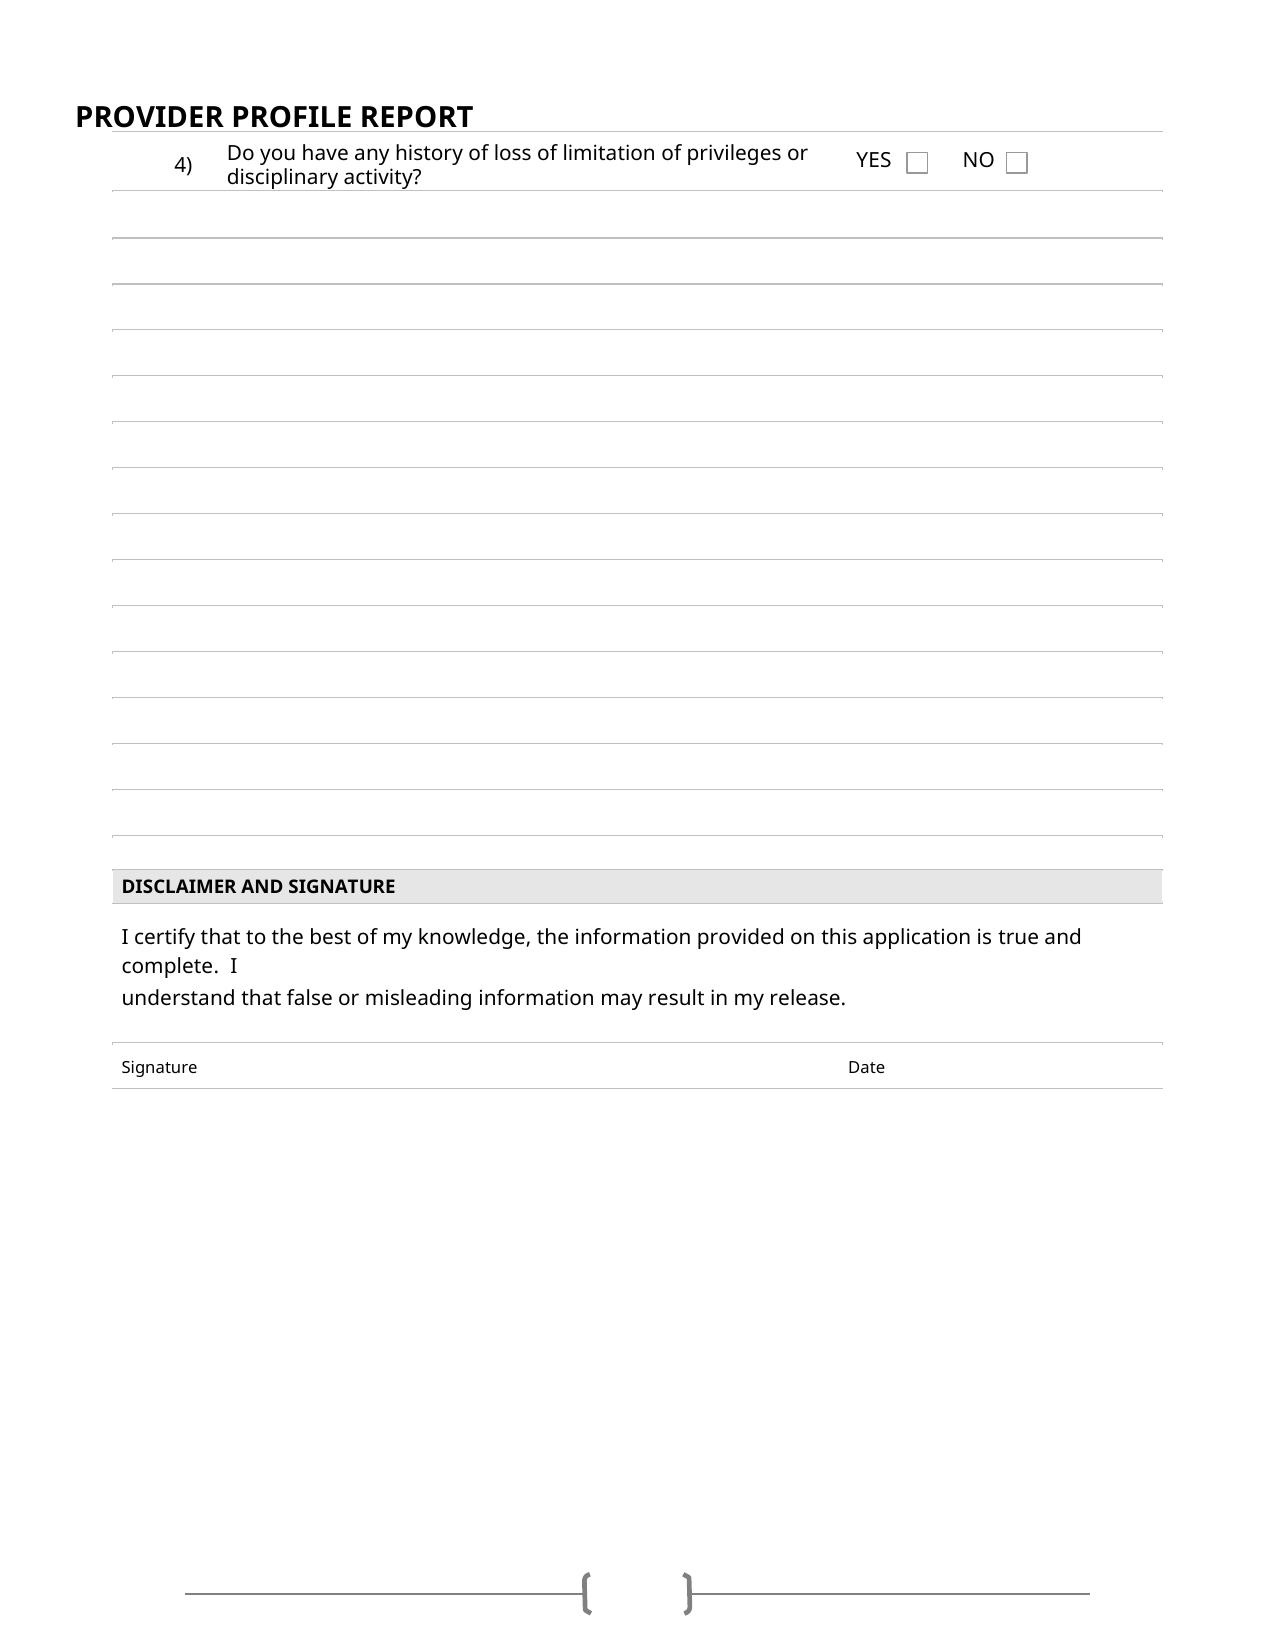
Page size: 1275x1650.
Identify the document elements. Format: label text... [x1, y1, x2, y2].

text DISCLAIMER AND SIGNATURE [121, 875, 1154, 897]
text I certify that to the best of my knowledge, the information provided on this application is true and complete. I [121, 922, 1154, 979]
text Do you have any history of loss of limitation of privileges or [227, 138, 1154, 158]
text disciplinary activity? YES NO [227, 158, 1154, 187]
text PROVIDER PROFILE REPORT [75, 96, 1154, 136]
text Signature Date [121, 1056, 1154, 1078]
text understand that false or misleading information may result in my release. [121, 984, 1154, 1009]
